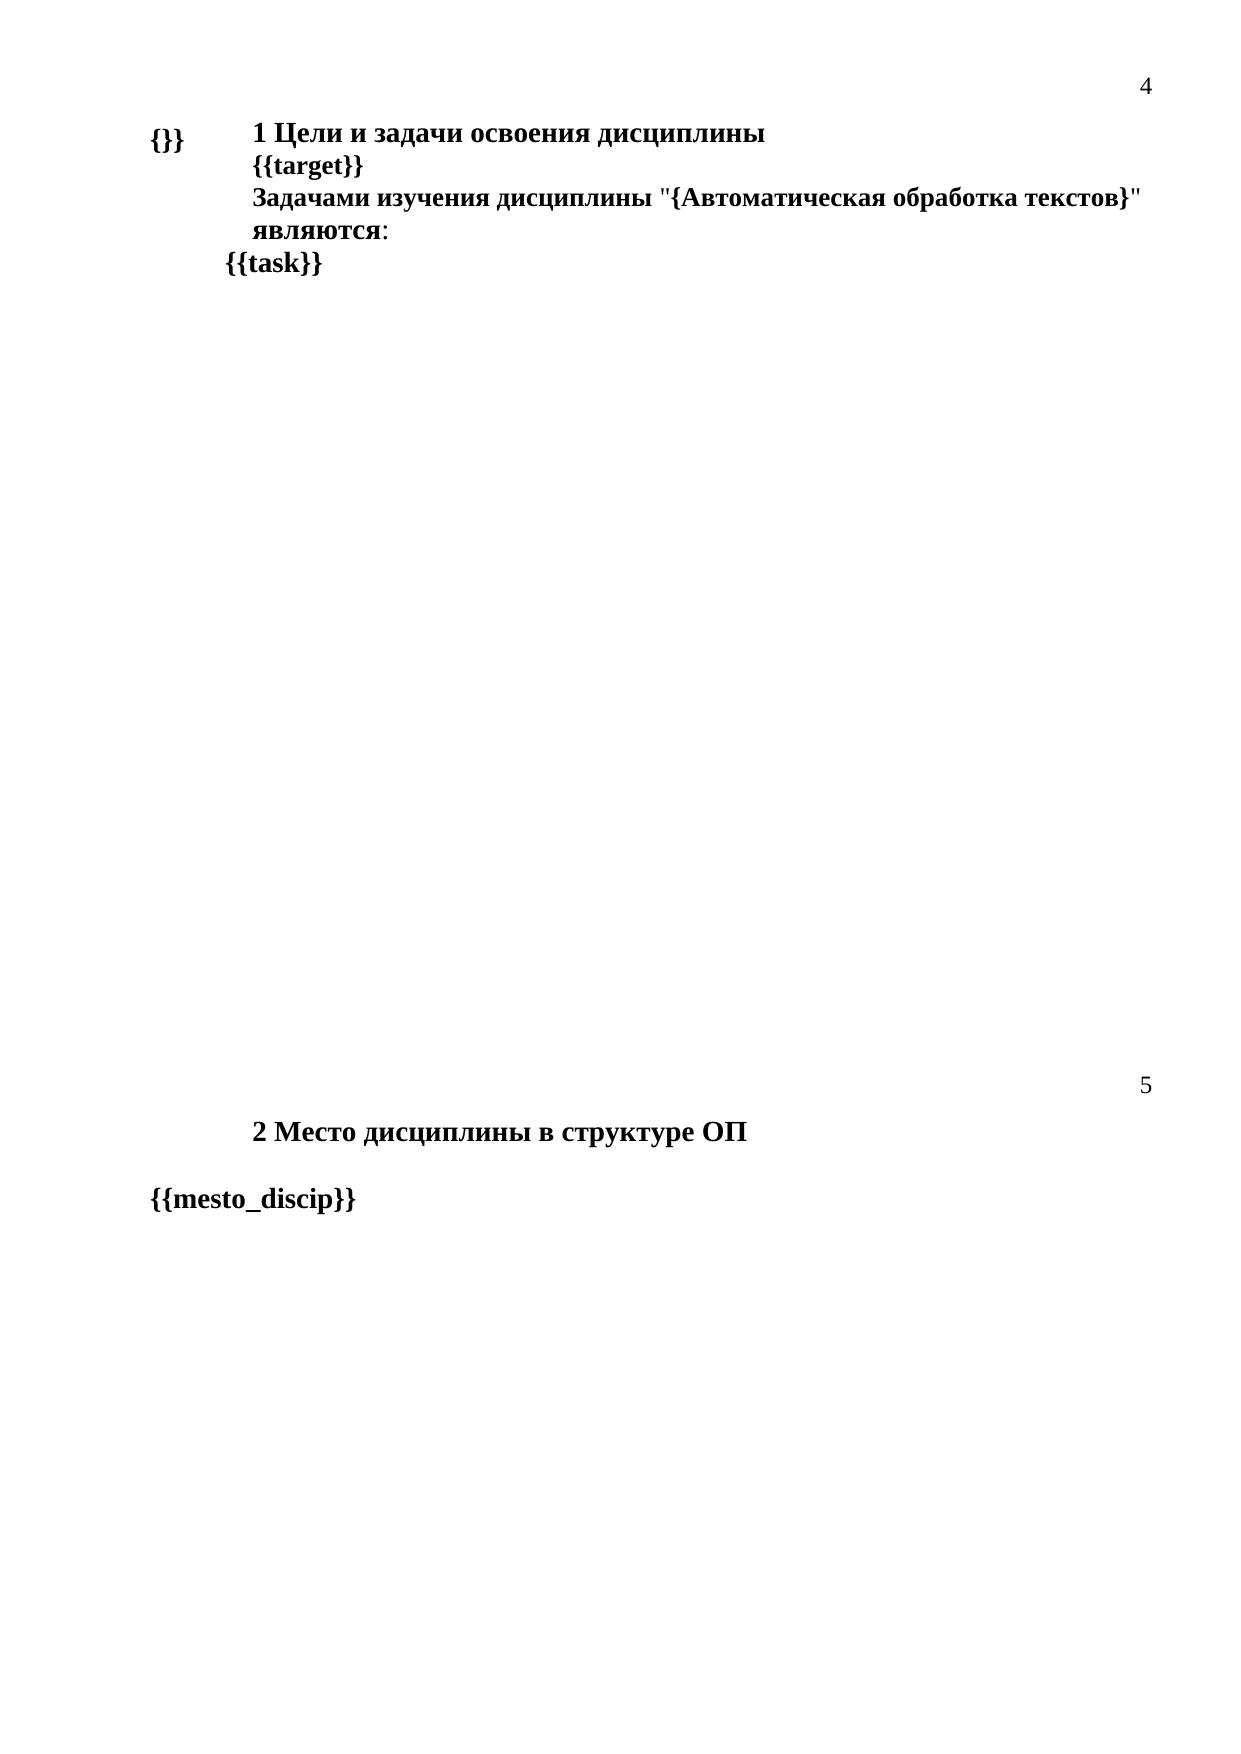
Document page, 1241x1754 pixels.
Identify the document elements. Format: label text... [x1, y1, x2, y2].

text Задачами изучения дисциплины "{Автоматическая обработка текстов}" являются: [252, 181, 1153, 245]
text 4 [1139, 71, 1153, 100]
text 5 [1139, 1070, 1153, 1098]
text {{mesto_discip}} [150, 1181, 1153, 1214]
text 1 Цели и задачи освоения дисциплины [252, 115, 1153, 149]
text 2 Место дисциплины в структуре ОП [252, 1114, 1153, 1147]
text {{target}} [252, 149, 1153, 181]
text {{task}} [177, 245, 1153, 279]
